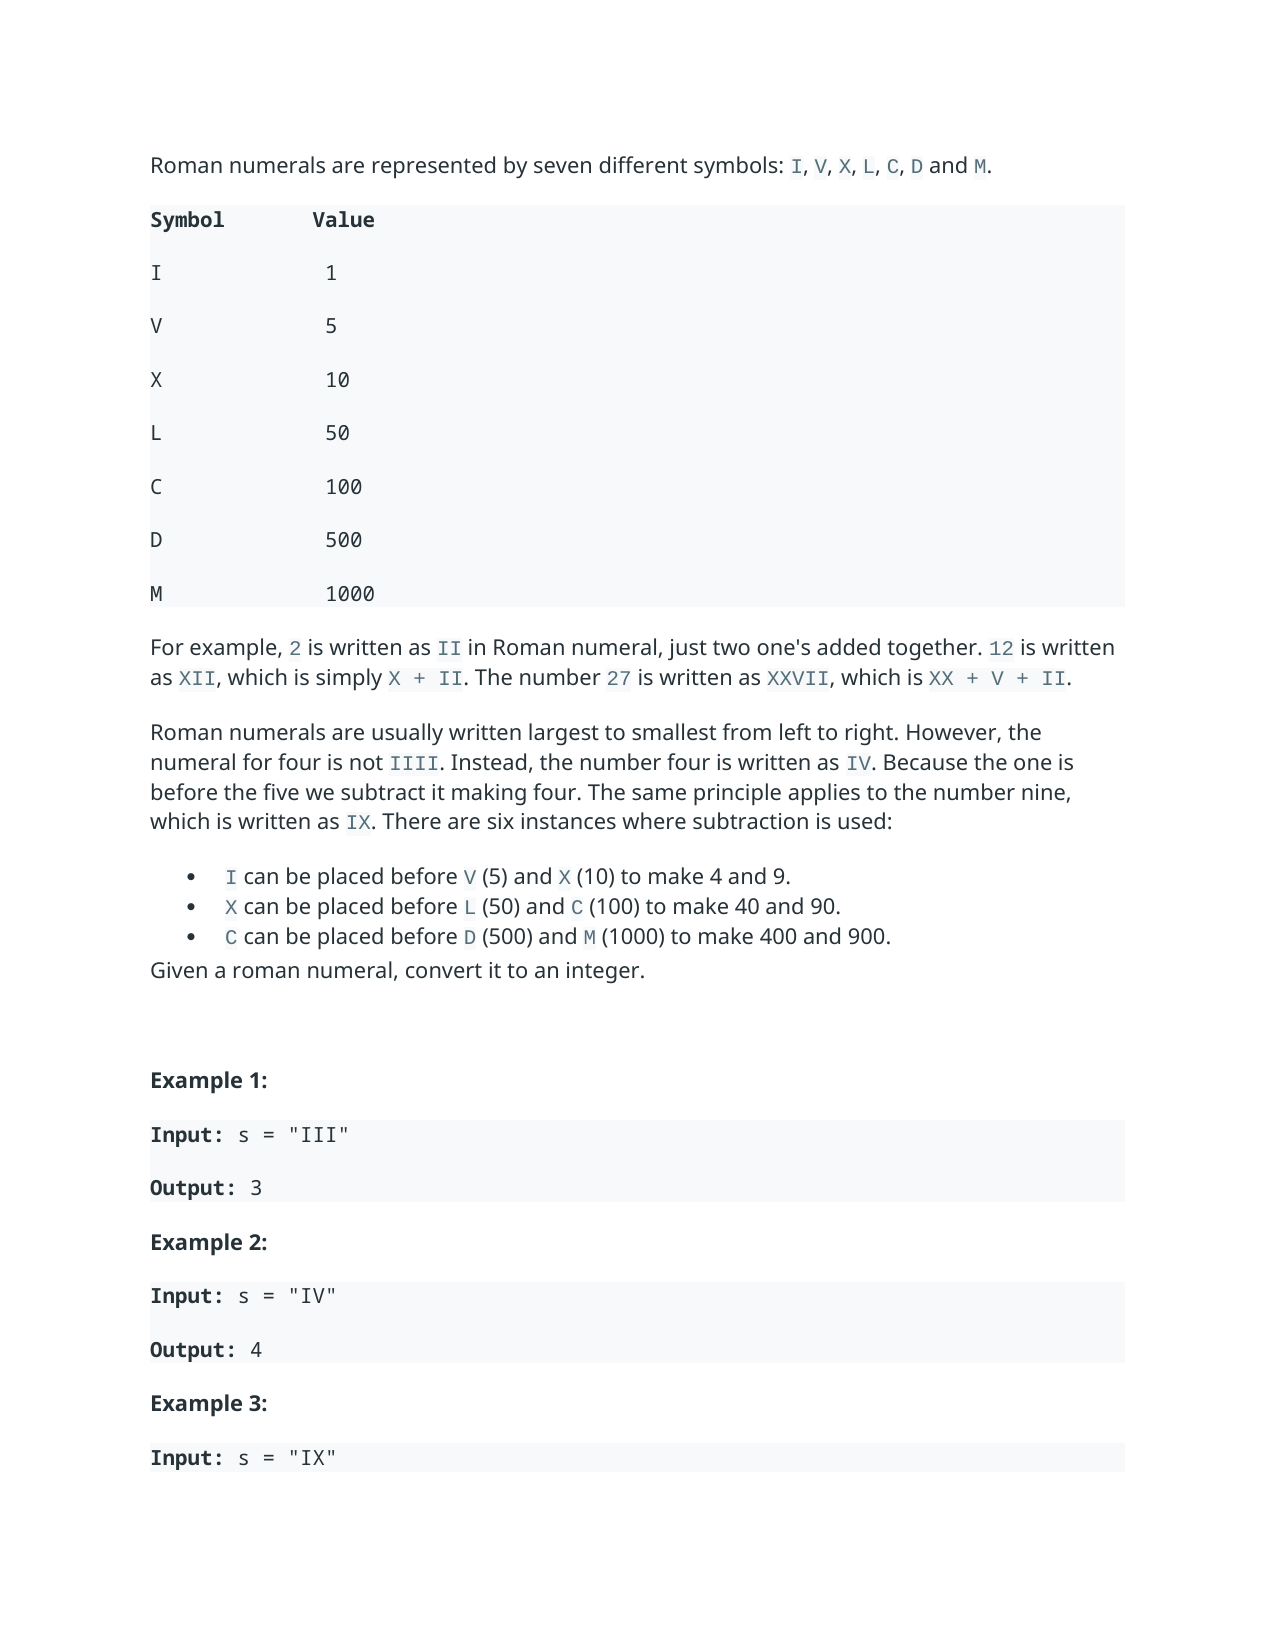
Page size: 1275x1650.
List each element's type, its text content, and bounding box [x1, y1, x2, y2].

text Input: s = "IX" [150, 1443, 1125, 1472]
list I can be placed before V (5) and X (10) to make 4 and 9. [187, 861, 1125, 891]
text Example 2: [150, 1227, 1125, 1257]
text For example, 2 is written as II in Roman numeral, just two one's added together. 12 is written as XII, which is simply X + II. The number 27 is written as XXVII, which is XX + V + II. [150, 632, 1125, 692]
text M 1000 [150, 579, 1125, 607]
text Roman numerals are usually written largest to smallest from left to right. However, the numeral for four is not IIII. Instead, the number four is written as IV. Because the one is before the five we subtract it making four. The same principle applies to the number nine, which is written as IX. There are six instances where subtraction is used: [150, 717, 1125, 836]
text C 100 [150, 472, 1125, 500]
list C can be placed before D (500) and M (1000) to make 400 and 900. [187, 921, 1125, 950]
text Example 3: [150, 1388, 1125, 1418]
text L 50 [150, 418, 1125, 447]
text X 10 [150, 365, 1125, 393]
text Output: 4 [150, 1335, 1125, 1363]
text D 500 [150, 525, 1125, 554]
text Given a roman numeral, convert it to an integer. [150, 956, 1125, 985]
text Input: s = "III" [150, 1120, 1125, 1148]
text Example 1: [150, 1065, 1125, 1095]
text V 5 [150, 312, 1125, 340]
text I 1 [150, 258, 1125, 287]
list X can be placed before L (50) and C (100) to make 40 and 90. [187, 891, 1125, 921]
text Input: s = "IV" [150, 1282, 1125, 1310]
text Output: 3 [150, 1173, 1125, 1202]
text Symbol Value [150, 205, 1125, 233]
text Roman numerals are represented by seven different symbols: I, V, X, L, C, D and M. [150, 150, 1125, 180]
